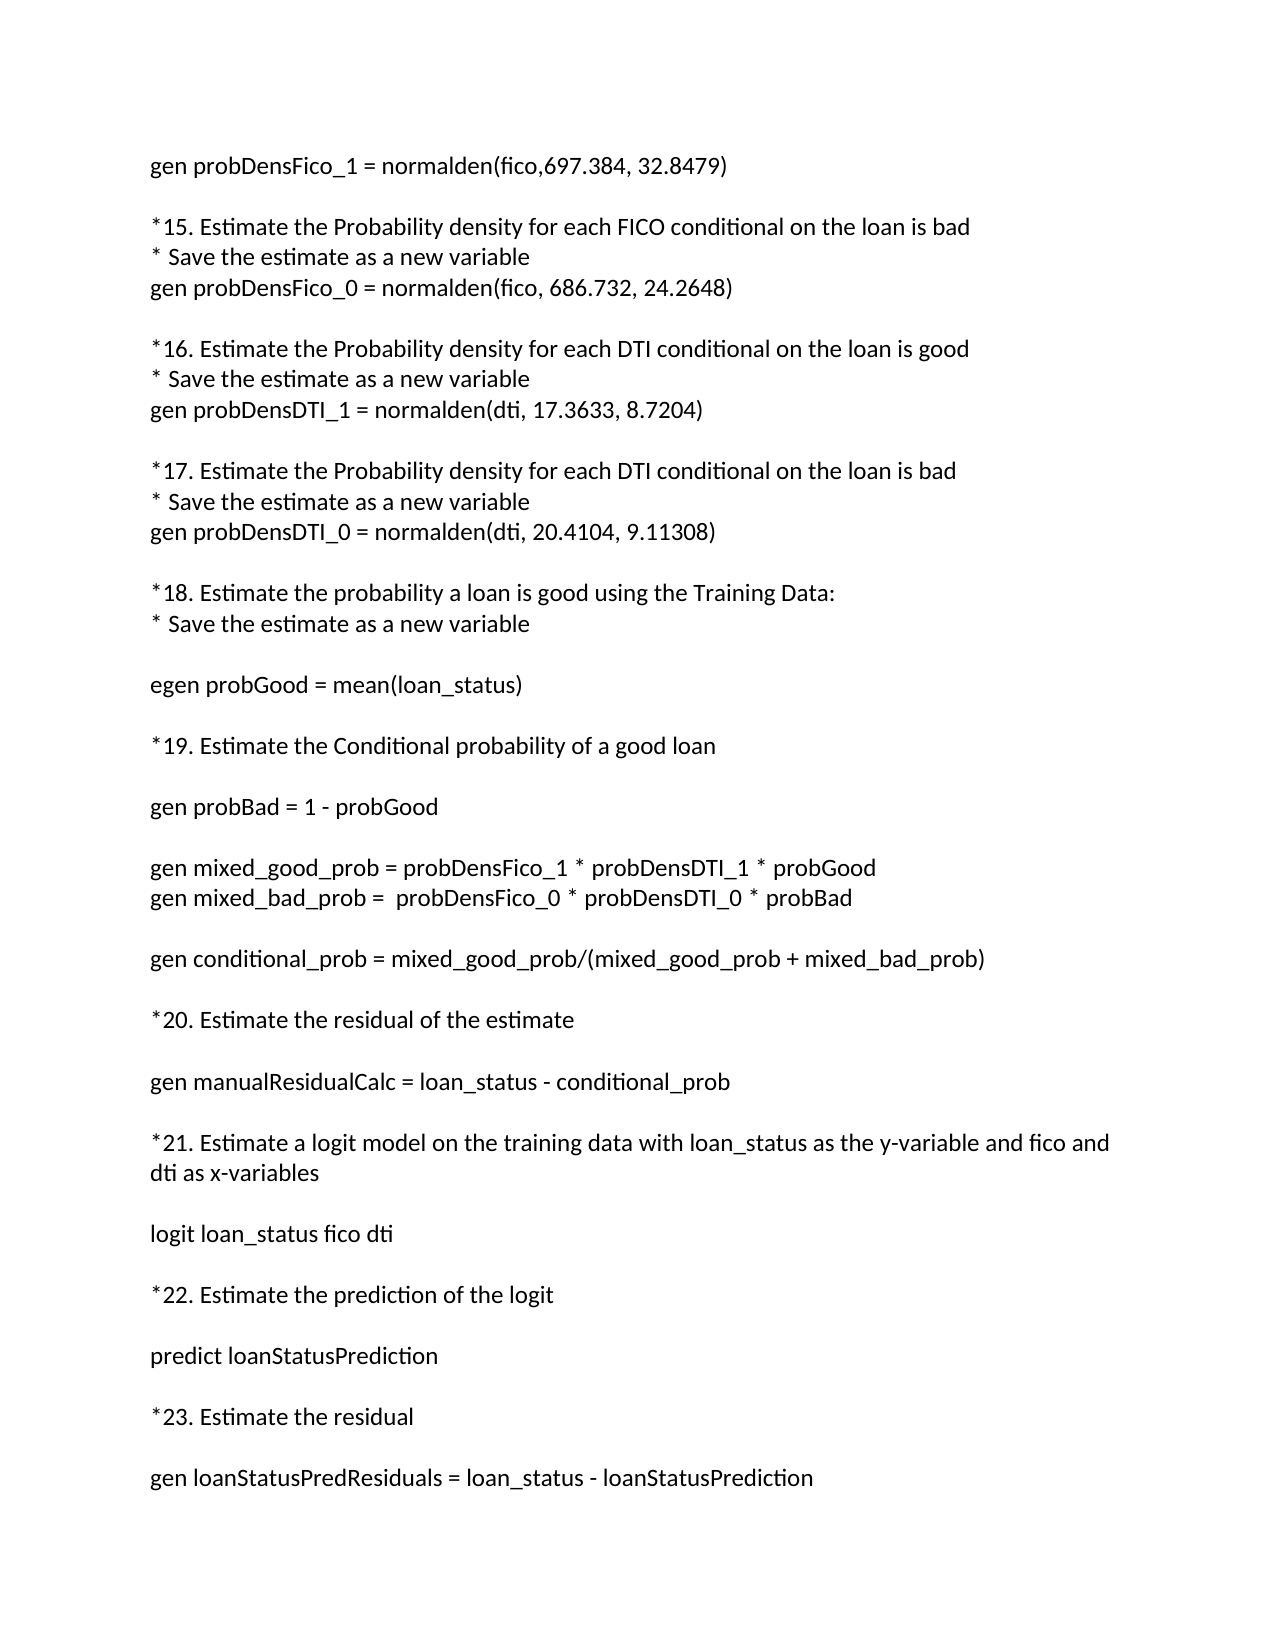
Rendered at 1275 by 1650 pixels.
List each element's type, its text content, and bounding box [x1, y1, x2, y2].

text gen conditional_prob = mixed_good_prob/(mixed_good_prob + mixed_bad_prob) [150, 943, 1125, 974]
text gen mixed_good_prob = probDensFico_1 * probDensDTI_1 * probGood [150, 852, 1125, 882]
text * Save the estimate as a new variable [150, 364, 1125, 394]
text gen probDensFico_0 = normalden(fico, 686.732, 24.2648) [150, 272, 1125, 303]
text *18. Estimate the probability a loan is good using the Training Data: [150, 577, 1125, 608]
text logit loan_status fico dti [150, 1218, 1125, 1249]
text gen mixed_bad_prob = probDensFico_0 * probDensDTI_0 * probBad [150, 882, 1125, 913]
text gen manualResidualCalc = loan_status - conditional_prob [150, 1066, 1125, 1096]
text *20. Estimate the residual of the estimate [150, 1004, 1125, 1035]
text *22. Estimate the prediction of the logit [150, 1279, 1125, 1310]
text *15. Estimate the Probability density for each FICO conditional on the loan is bad [150, 211, 1125, 242]
text gen probDensDTI_0 = normalden(dti, 20.4104, 9.11308) [150, 516, 1125, 547]
text *23. Estimate the residual [150, 1401, 1125, 1432]
text *16. Estimate the Probability density for each DTI conditional on the loan is good [150, 333, 1125, 364]
text egen probGood = mean(loan_status) [150, 669, 1125, 699]
text * Save the estimate as a new variable [150, 486, 1125, 516]
text gen loanStatusPredResiduals = loan_status - loanStatusPrediction [150, 1462, 1125, 1493]
text gen probDensFico_1 = normalden(fico,697.384, 32.8479) [150, 150, 1125, 181]
text gen probBad = 1 - probGood [150, 791, 1125, 821]
text *19. Estimate the Conditional probability of a good loan [150, 730, 1125, 760]
text *21. Estimate a logit model on the training data with loan_status as the y-variable and fico and dti as x-variables [150, 1127, 1125, 1188]
text gen probDensDTI_1 = normalden(dti, 17.3633, 8.7204) [150, 394, 1125, 425]
text * Save the estimate as a new variable [150, 608, 1125, 638]
text * Save the estimate as a new variable [150, 242, 1125, 272]
text *17. Estimate the Probability density for each DTI conditional on the loan is bad [150, 455, 1125, 486]
text predict loanStatusPrediction [150, 1340, 1125, 1371]
